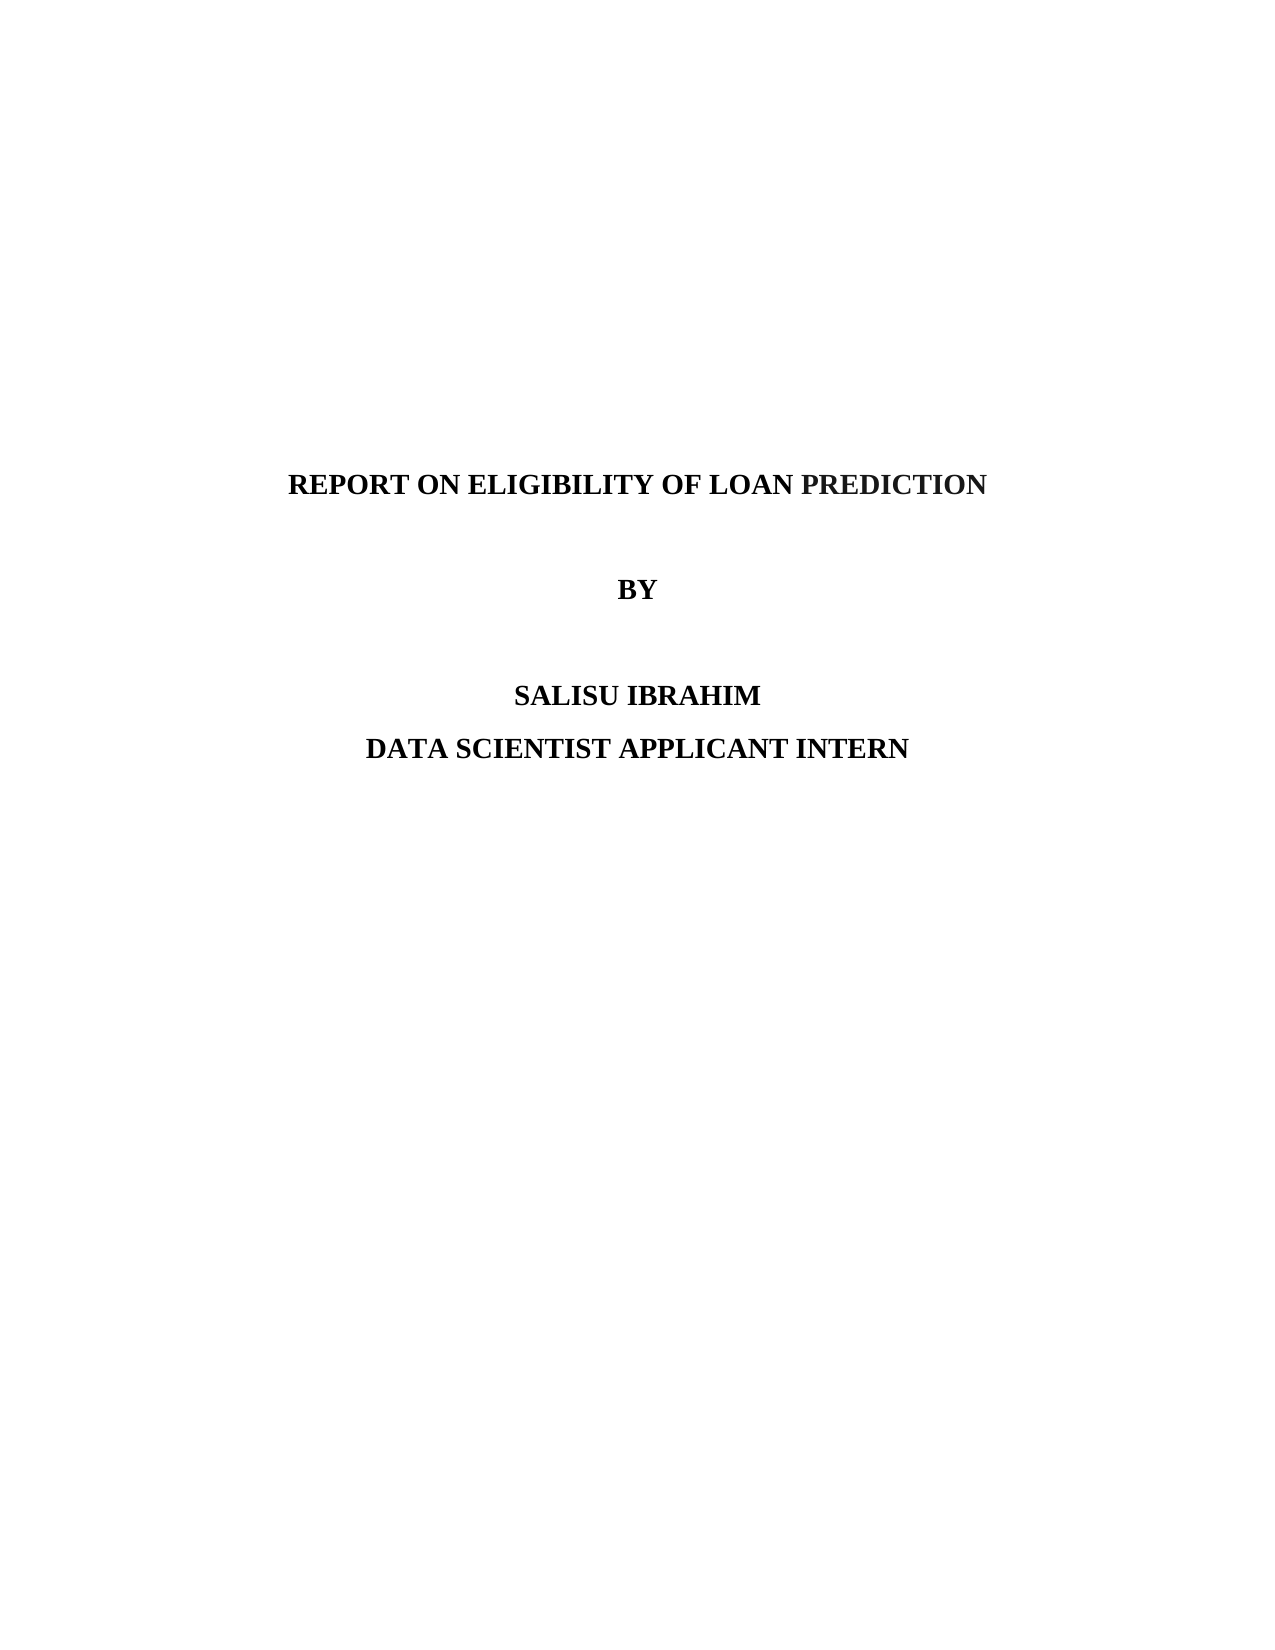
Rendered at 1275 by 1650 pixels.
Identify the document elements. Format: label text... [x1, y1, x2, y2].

text REPORT ON ELIGIBILITY OF LOAN PREDICTION [150, 467, 1125, 500]
text DATA SCIENTIST APPLICANT INTERN [150, 731, 1125, 764]
text BY [150, 572, 1125, 606]
text SALISU IBRAHIM [150, 678, 1125, 712]
